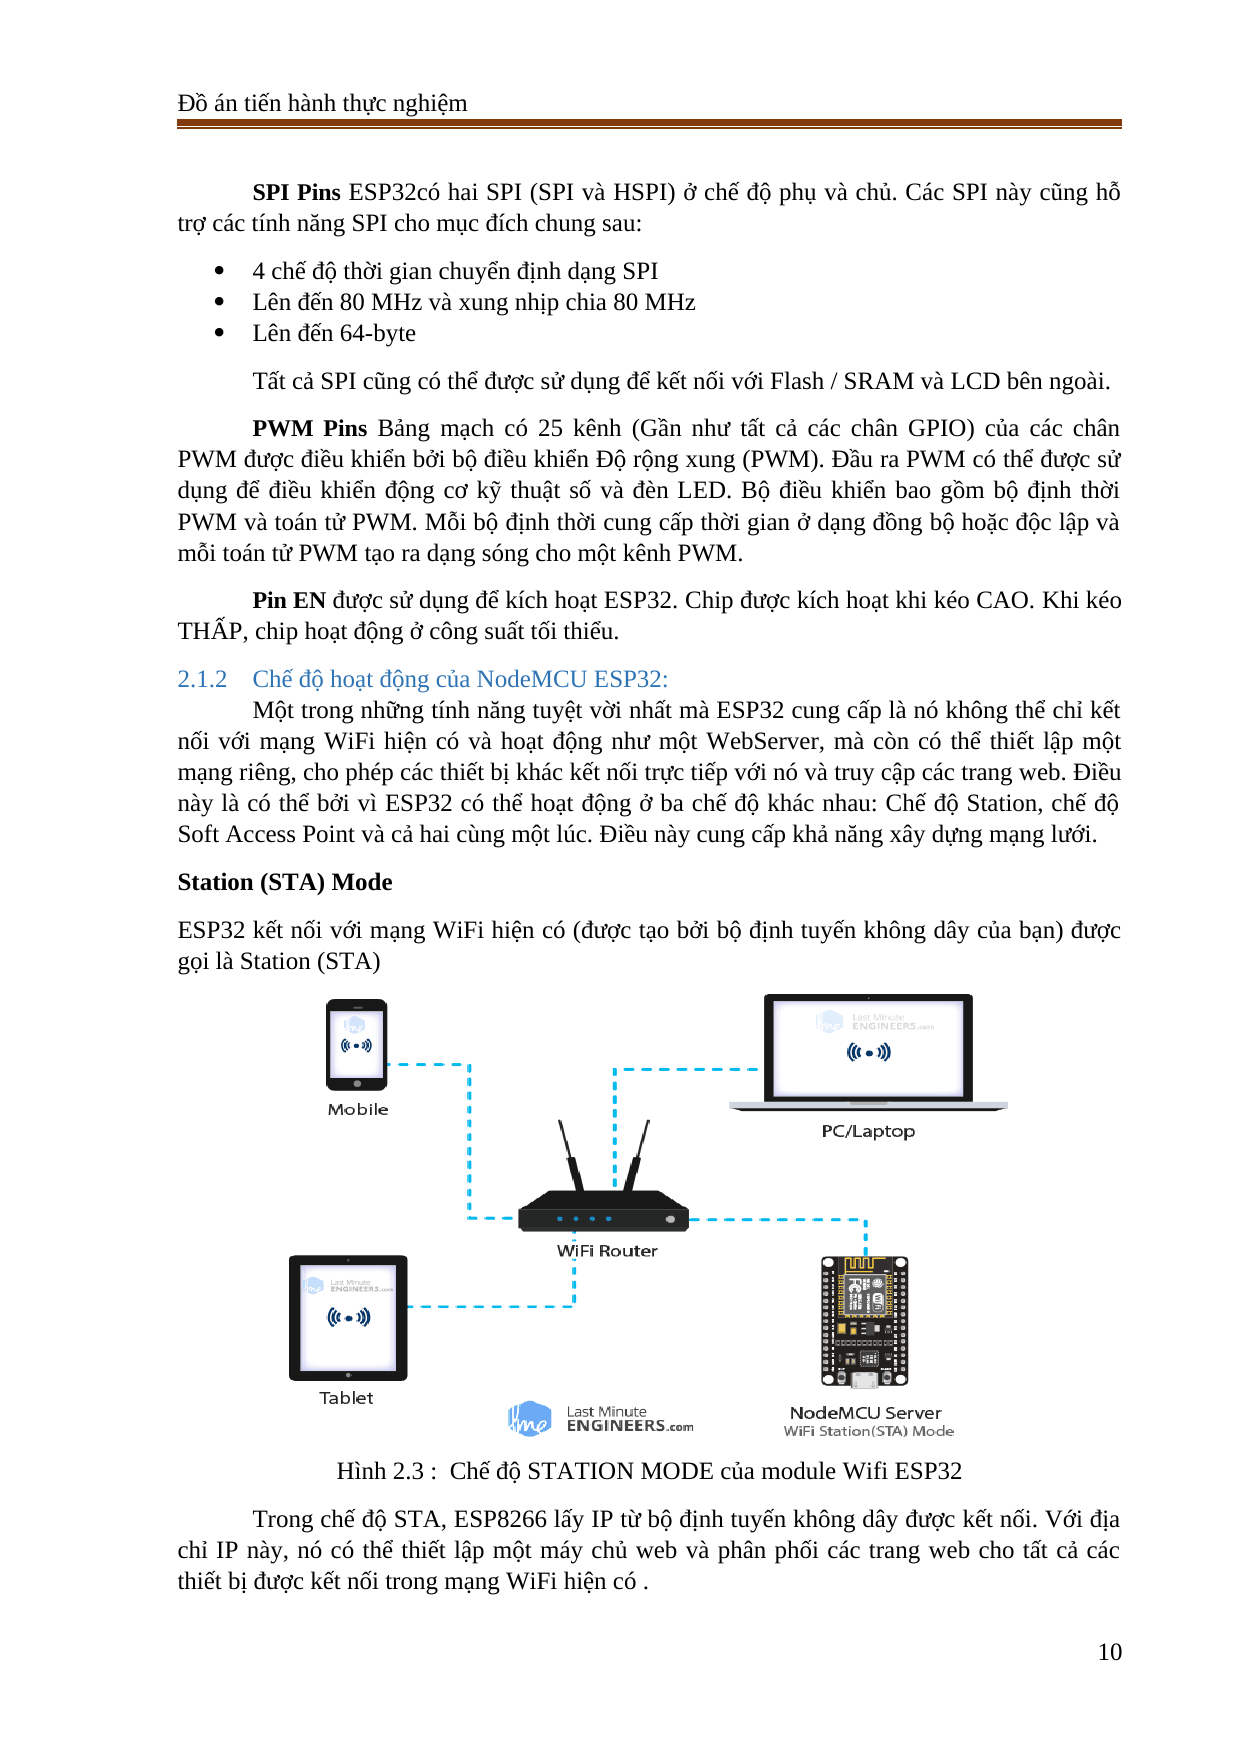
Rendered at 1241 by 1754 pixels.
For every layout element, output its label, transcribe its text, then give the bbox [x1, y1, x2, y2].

text Một trong những tính năng tuyệt vời nhất mà ESP32 cung cấp là nó không thể chỉ kết nối với mạng WiFi hiện có và hoạt động như một WebServer, mà còn có thể thiết lập một mạng riêng, cho phép các thiết bị khác kết nối trực tiếp với nó và truy cập các trang web. Điều này là có thể bởi vì ESP32 có thể hoạt động ở ba chế độ khác nhau: Chế độ Station, chế độ Soft Access Point và cả hai cùng một lúc. Điều này cung cấp khả năng xây dựng mạng lưới. [177, 695, 1122, 848]
list Lên đến 80 MHz và xung nhịp chia 80 MHz [215, 287, 1122, 316]
text ESP32 kết nối với mạng WiFi hiện có (được tạo bởi bộ định tuyến không dây của bạn) được gọi là Station (STA) [177, 915, 1122, 974]
subtitle Chế độ hoạt động của NodeMCU ESP32: [177, 664, 1122, 693]
list Lên đến 64-byte [215, 318, 1122, 347]
text Tất cả SPI cũng có thể được sử dụng để kết nối với Flash / SRAM và LCD bên ngoài. [177, 366, 1122, 394]
picture [287, 993, 1012, 1437]
text Station (STA) Mode [177, 867, 1122, 896]
text Trong chế độ STA, ESP8266 lấy IP từ bộ định tuyến không dây được kết nối. Với địa chỉ IP này, nó có thể thiết lập một máy chủ web và phân phối các trang web cho tất cả các thiết bị được kết nối trong mạng WiFi hiện có . [177, 1504, 1122, 1594]
text SPI Pins ESP32có hai SPI (SPI và HSPI) ở chế độ phụ và chủ. Các SPI này cũng hỗ trợ các tính năng SPI cho mục đích chung sau: [177, 177, 1122, 237]
list 4 chế độ thời gian chuyển định dạng SPI [215, 256, 1122, 285]
text Pin EN được sử dụng để kích hoạt ESP32. Chip được kích hoạt khi kéo CAO. Khi kéo THẤP, chip hoạt động ở công suất tối thiểu. [177, 585, 1122, 645]
text Hình 2.3 : Chế độ STATION MODE của module Wifi ESP32 [177, 1456, 1122, 1485]
text PWM Pins Bảng mạch có 25 kênh (Gần như tất cả các chân GPIO) của các chân PWM được điều khiển bởi bộ điều khiển Độ rộng xung (PWM). Đầu ra PWM có thể được sử dụng để điều khiển động cơ kỹ thuật số và đèn LED. Bộ điều khiển bao gồm bộ định thời PWM và toán tử PWM. Mỗi bộ định thời cung cấp thời gian ở dạng đồng bộ hoặc độc lập và mỗi toán tử PWM tạo ra dạng sóng cho một kênh PWM. [177, 413, 1122, 566]
